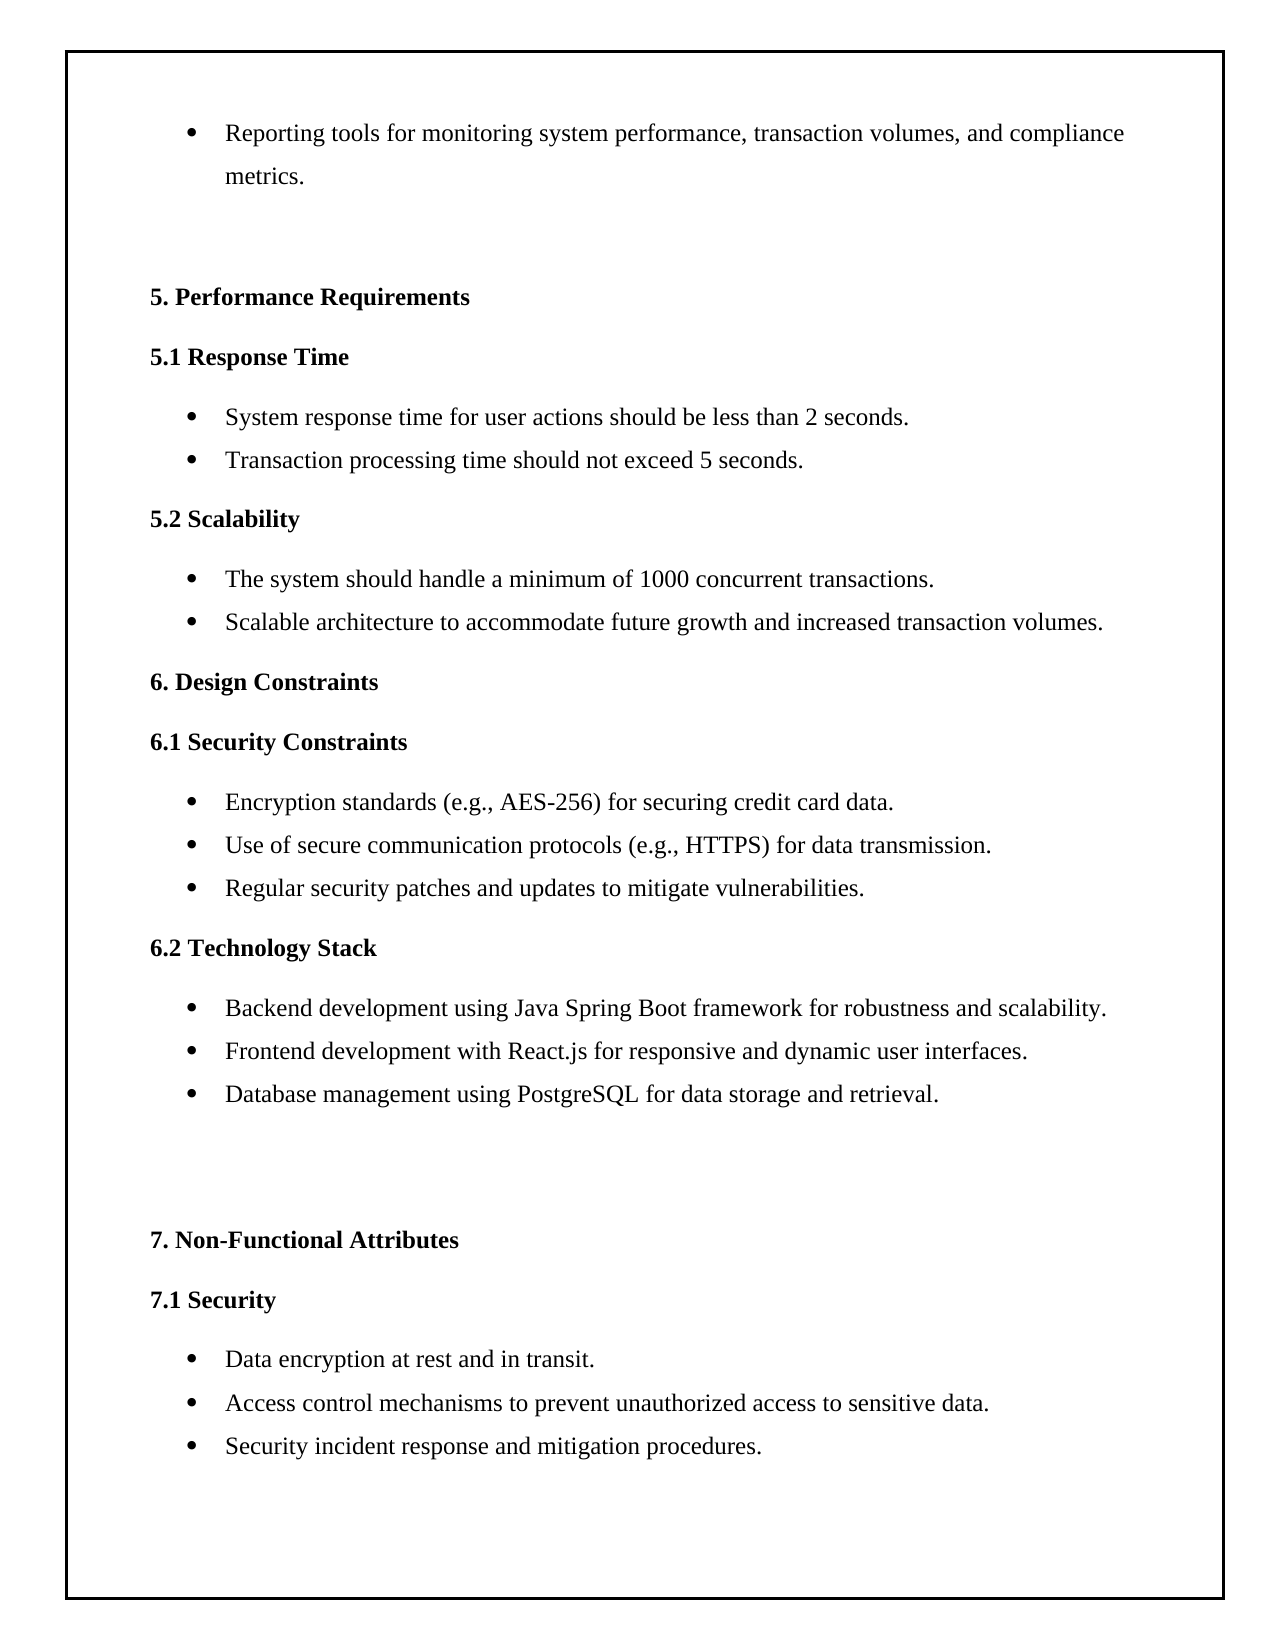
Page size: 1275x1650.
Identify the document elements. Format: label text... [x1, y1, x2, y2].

list Data encryption at rest and in transit. [187, 1344, 1125, 1373]
list Backend development using Java Spring Boot framework for robustness and scalability. [187, 993, 1125, 1021]
list Database management using PostgreSQL for data storage and retrieval. [187, 1079, 1125, 1108]
text 6.1 Security Constraints [150, 727, 1125, 756]
text 5. Performance Requirements [150, 282, 1125, 311]
list Transaction processing time should not exceed 5 seconds. [187, 445, 1125, 473]
list Scalable architecture to accommodate future growth and increased transaction volumes. [187, 607, 1125, 636]
list Access control mechanisms to prevent unauthorized access to sensitive data. [187, 1388, 1125, 1416]
list Security incident response and mitigation procedures. [187, 1431, 1125, 1459]
list Frontend development with React.js for responsive and dynamic user interfaces. [187, 1036, 1125, 1064]
text 5.1 Response Time [150, 342, 1125, 371]
text 5.2 Scalability [150, 504, 1125, 533]
text 6.2 Technology Stack [150, 933, 1125, 962]
list The system should handle a minimum of 1000 concurrent transactions. [187, 564, 1125, 593]
text 7. Non-Functional Attributes [150, 1225, 1125, 1254]
list Regular security patches and updates to mitigate vulnerabilities. [187, 873, 1125, 902]
text 6. Design Constraints [150, 667, 1125, 696]
list System response time for user actions should be less than 2 seconds. [187, 402, 1125, 430]
list Use of secure communication protocols (e.g., HTTPS) for data transmission. [187, 830, 1125, 859]
list Encryption standards (e.g., AES-256) for securing credit card data. [187, 787, 1125, 816]
list Reporting tools for monitoring system performance, transaction volumes, and compliance metrics. [187, 118, 1125, 190]
text 7.1 Security [150, 1285, 1125, 1313]
